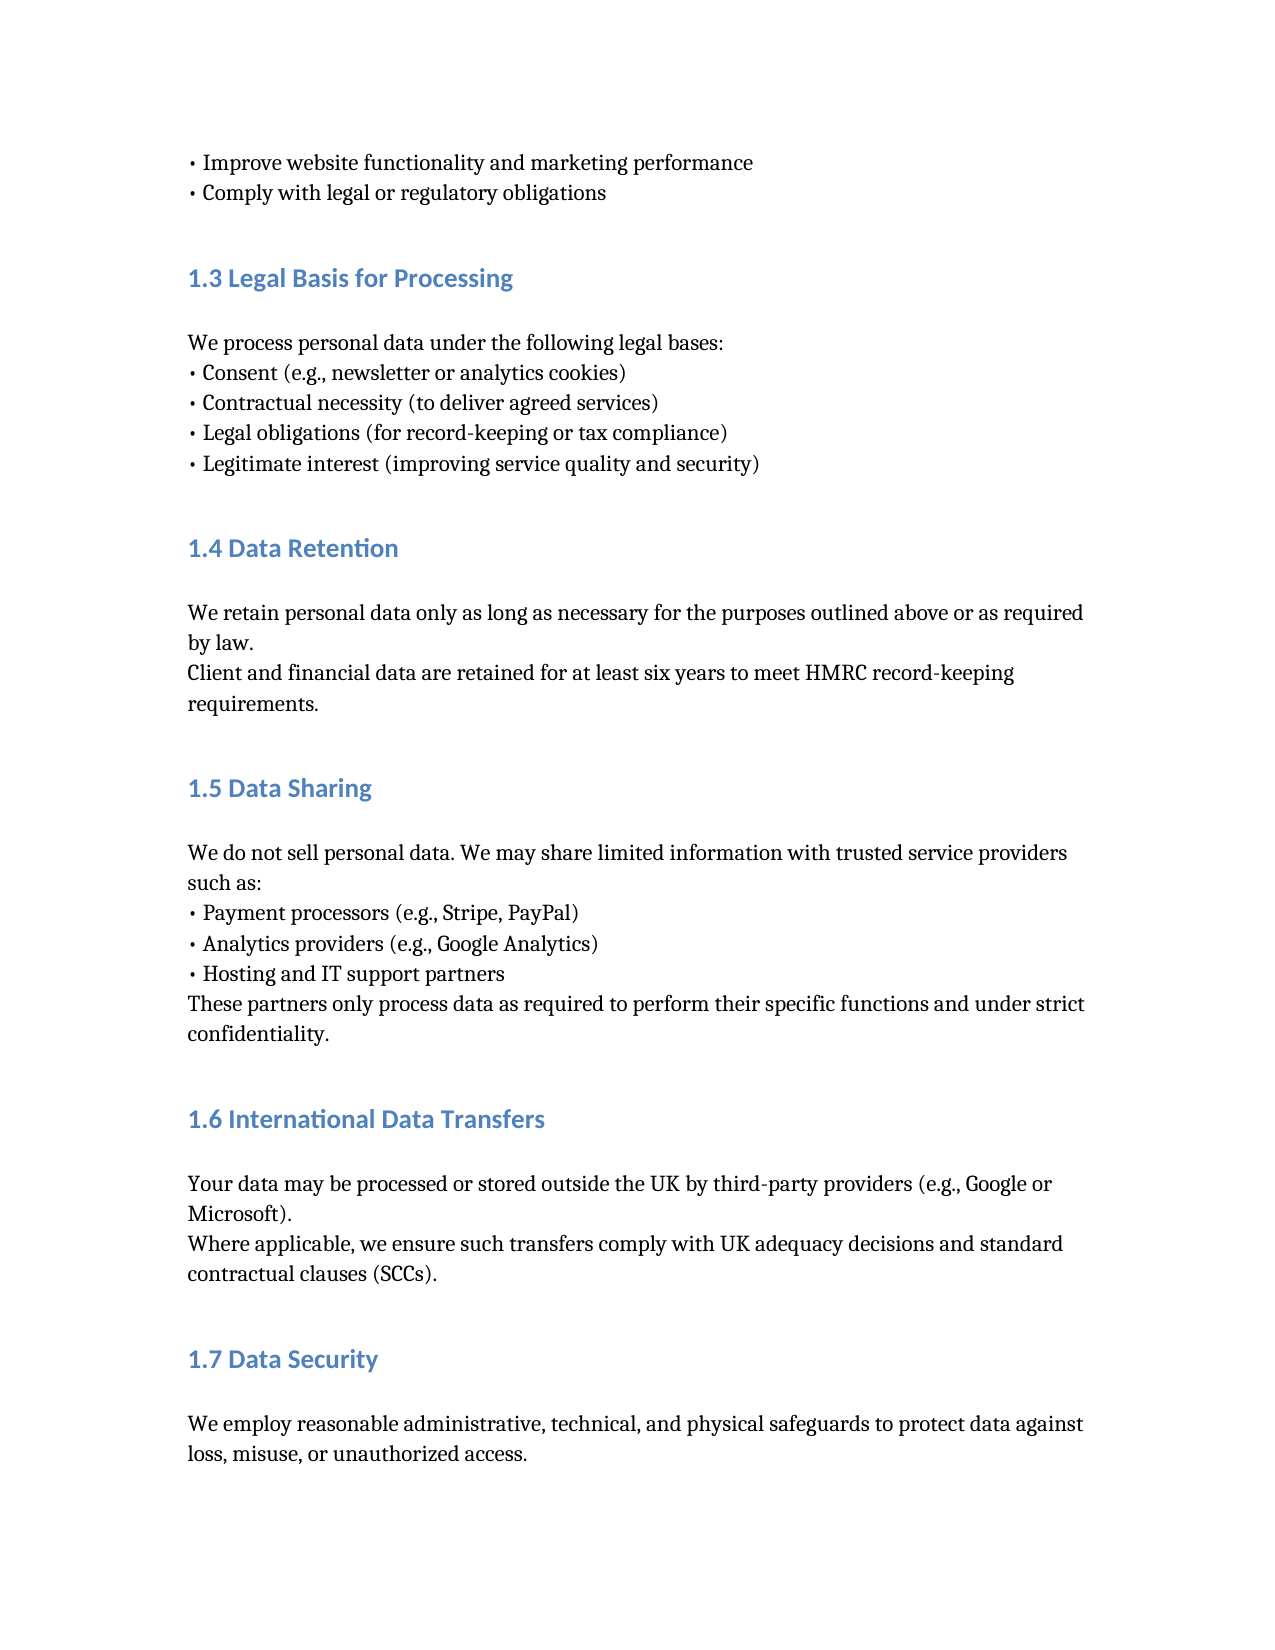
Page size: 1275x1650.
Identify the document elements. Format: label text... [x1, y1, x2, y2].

text We process personal data under the following legal bases: • Consent (e.g., newsletter or analytics cookies) • Contractual necessity (to deliver agreed services) • Legal obligations (for record-keeping or tax compliance) • Legitimate interest (improving service quality and security) [187, 299, 1087, 507]
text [187, 150, 1087, 237]
text We retain personal data only as long as necessary for the purposes outlined above or as required by law. Client and financial data are retained for at least six years to meet HMRC record-keeping requirements. [187, 569, 1087, 747]
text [187, 1380, 1087, 1467]
subtitle 1.3 Legal Basis for Processing [187, 261, 1087, 294]
subtitle 1.5 Data Sharing [187, 772, 1087, 805]
subtitle 1.4 Data Retention [187, 532, 1087, 565]
subtitle 1.6 International Data Transfers [187, 1102, 1087, 1135]
text We do not sell personal data. We may share limited information with trusted service providers such as: • Payment processors (e.g., Stripe, PayPal) • Analytics providers (e.g., Google Analytics) • Hosting and IT support partners These partners only process data as required to perform their specific functions and under strict confidentiality. [187, 809, 1087, 1078]
subtitle 1.7 Data Security [187, 1342, 1087, 1375]
text Your data may be processed or stored outside the UK by third-party providers (e.g., Google or Microsoft). Where applicable, we ensure such transfers comply with UK adequacy decisions and standard contractual clauses (SCCs). [187, 1140, 1087, 1318]
